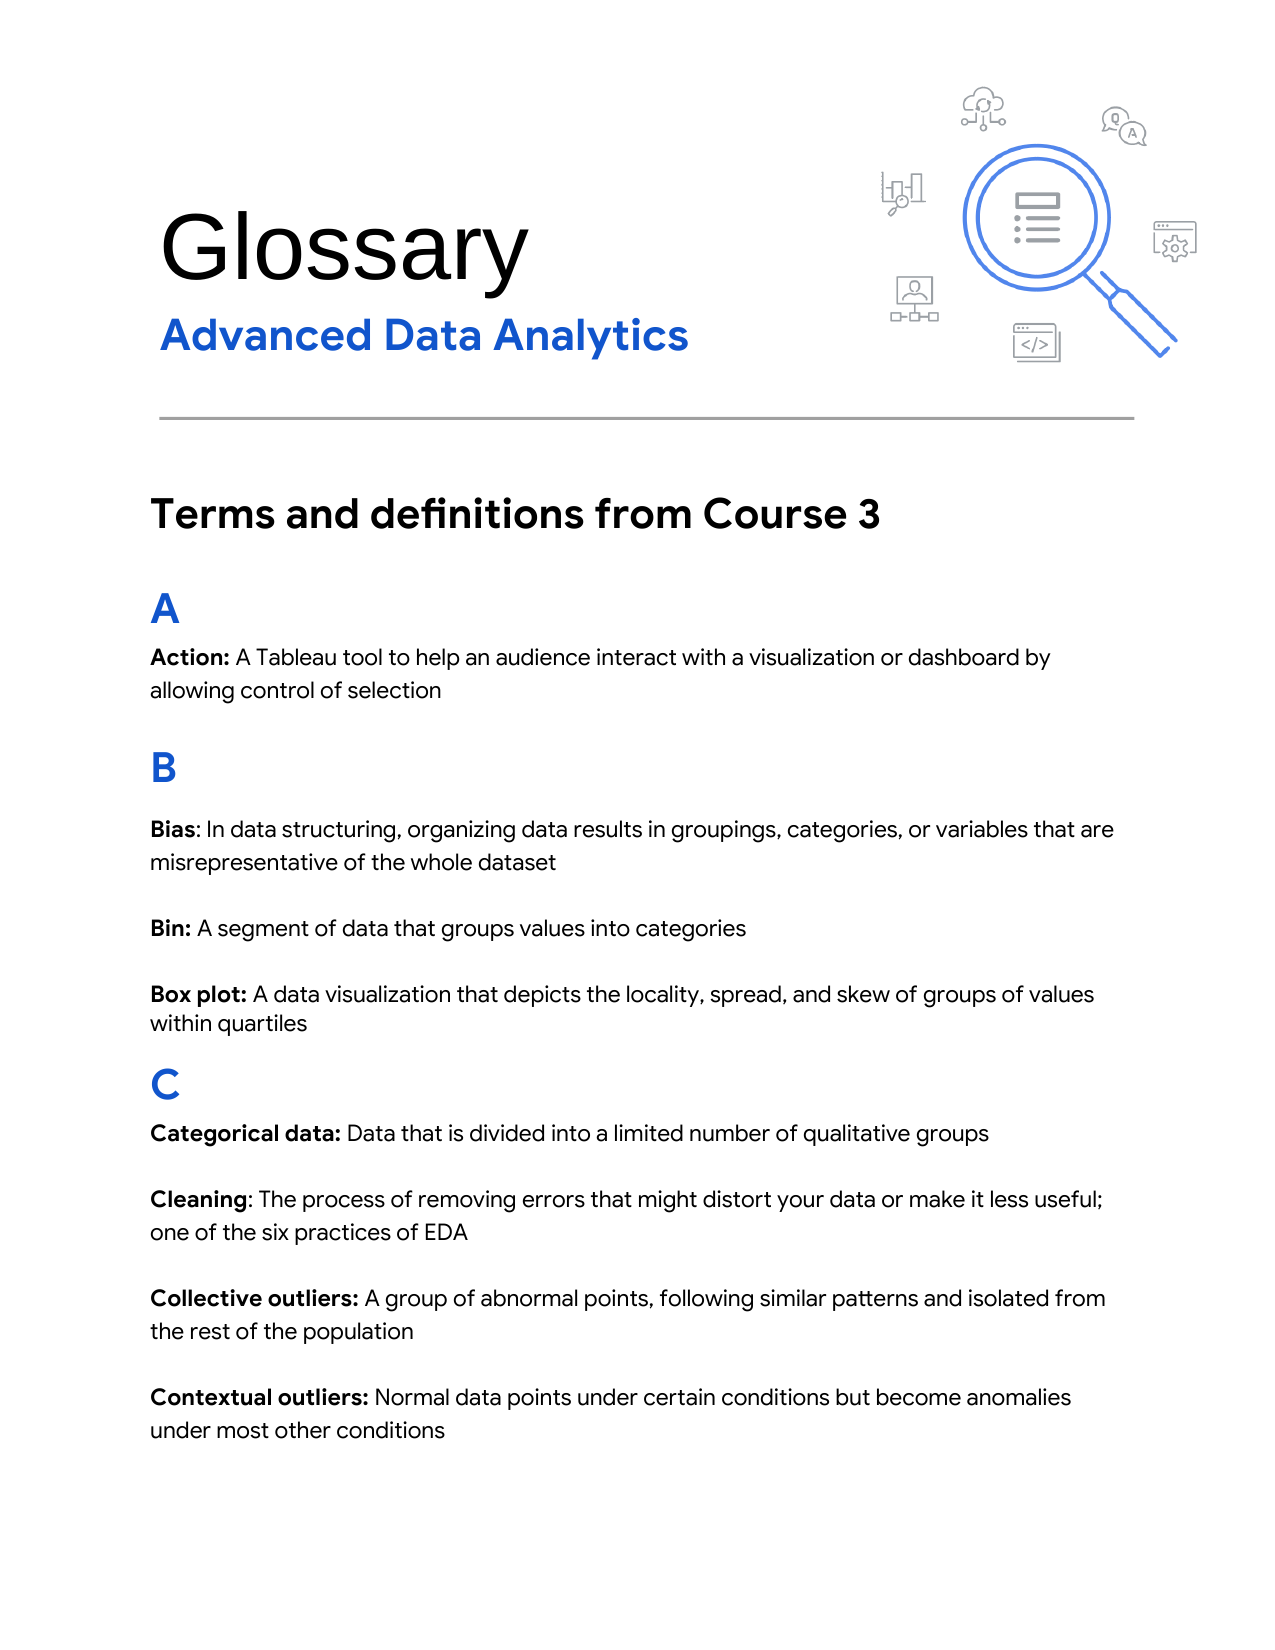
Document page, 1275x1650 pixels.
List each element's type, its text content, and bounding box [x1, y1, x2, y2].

subtitle Terms and definitions from Course 3 [150, 489, 1125, 541]
text Bin: A segment of data that groups values into categories [150, 915, 1125, 943]
text Cleaning: The process of removing errors that might distort your data or make it less useful; one of the six practices of EDA [150, 1185, 1125, 1247]
text Categorical data: Data that is divided into a limited number of qualitative groups [150, 1119, 1125, 1148]
text Box plot: A data visualization that depicts the locality, spread, and skew of groups of values within quartiles [150, 981, 1125, 1038]
text Action: A Tableau tool to help an audience interact with a visualization or dashboard by allowing control of selection [150, 643, 1125, 705]
picture [839, 73, 1226, 374]
text Collective outliers: A group of abnormal points, following similar patterns and isolated from the rest of the population [150, 1284, 1125, 1346]
text Contextual outliers: Normal data points under certain conditions but become anomalies under most other conditions [150, 1383, 1125, 1445]
subtitle B [150, 743, 1125, 795]
subtitle A [150, 583, 1125, 636]
subtitle Glossary Advanced Data Analytics [159, 192, 839, 362]
subtitle C [150, 1059, 1125, 1111]
text Bias: In data structuring, organizing data results in groupings, categories, or variables that are misrepresentative of the whole dataset [150, 816, 1125, 877]
